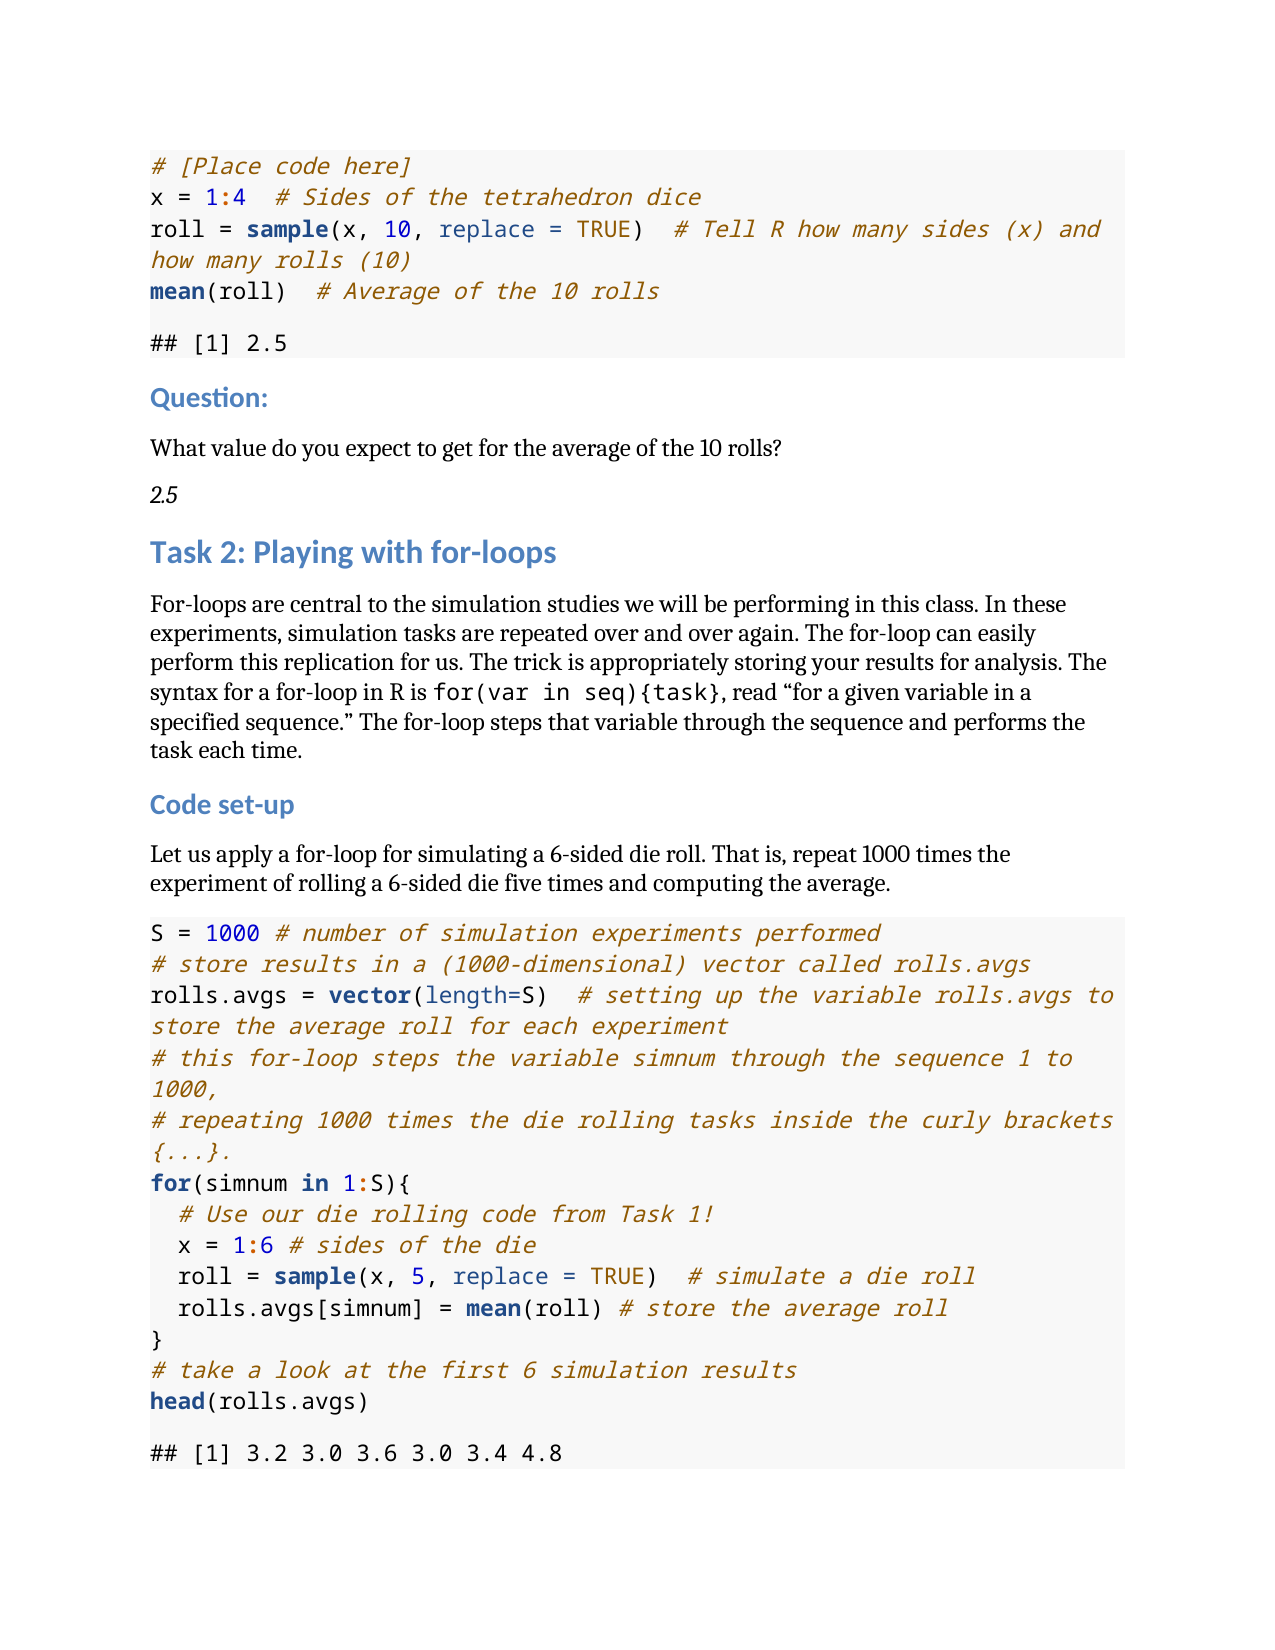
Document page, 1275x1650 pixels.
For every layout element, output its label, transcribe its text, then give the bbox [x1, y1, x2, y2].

subtitle Task 2: Playing with for-loops [150, 531, 1125, 571]
text ## [1] 2.5 [150, 327, 1125, 358]
text # [Place code here] x = 1:4 # Sides of the tetrahedron dice roll = sample(x, 10, replace = TRUE) # Tell R how many sides (x) and how many rolls (10) mean(roll) # Average of the 10 rolls [150, 150, 1125, 306]
text What value do you expect to get for the average of the 10 rolls? [150, 433, 1125, 462]
text ## [1] 3.2 3.0 3.6 3.0 3.4 4.8 [150, 1437, 1125, 1469]
text 2.5 [150, 481, 1125, 510]
text S = 1000 # number of simulation experiments performed # store results in a (1000-dimensional) vector called rolls.avgs rolls.avgs = vector(length=S) # setting up the variable rolls.avgs to store the average roll for each experiment # this for-loop steps the variable simnum through the sequence 1 to 1000, # repeating 1000 times the die rolling tasks inside the curly brackets {...}. for(simnum in 1:S){ # Use our die rolling code from Task 1! x = 1:6 # sides of the die roll = sample(x, 5, replace = TRUE) # simulate a die roll rolls.avgs[simnum] = mean(roll) # store the average roll } # take a look at the first 6 simulation results head(rolls.avgs) [164, 917, 1125, 1417]
subtitle Code set-up [150, 786, 1125, 822]
text Let us apply a for-loop for simulating a 6-sided die roll. That is, repeat 1000 times the experiment of rolling a 6-sided die five times and computing the average. [150, 840, 1125, 898]
text For-loops are central to the simulation studies we will be performing in this class. In these experiments, simulation tasks are repeated over and over again. The for-loop can easily perform this replication for us. The trick is appropriately storing your results for analysis. The syntax for a for-loop in R is for(var in seq){task}, read “for a given variable in a specified sequence.” The for-loop steps that variable through the sequence and performs the task each time. [150, 590, 1125, 765]
subtitle Question: [150, 379, 1125, 415]
